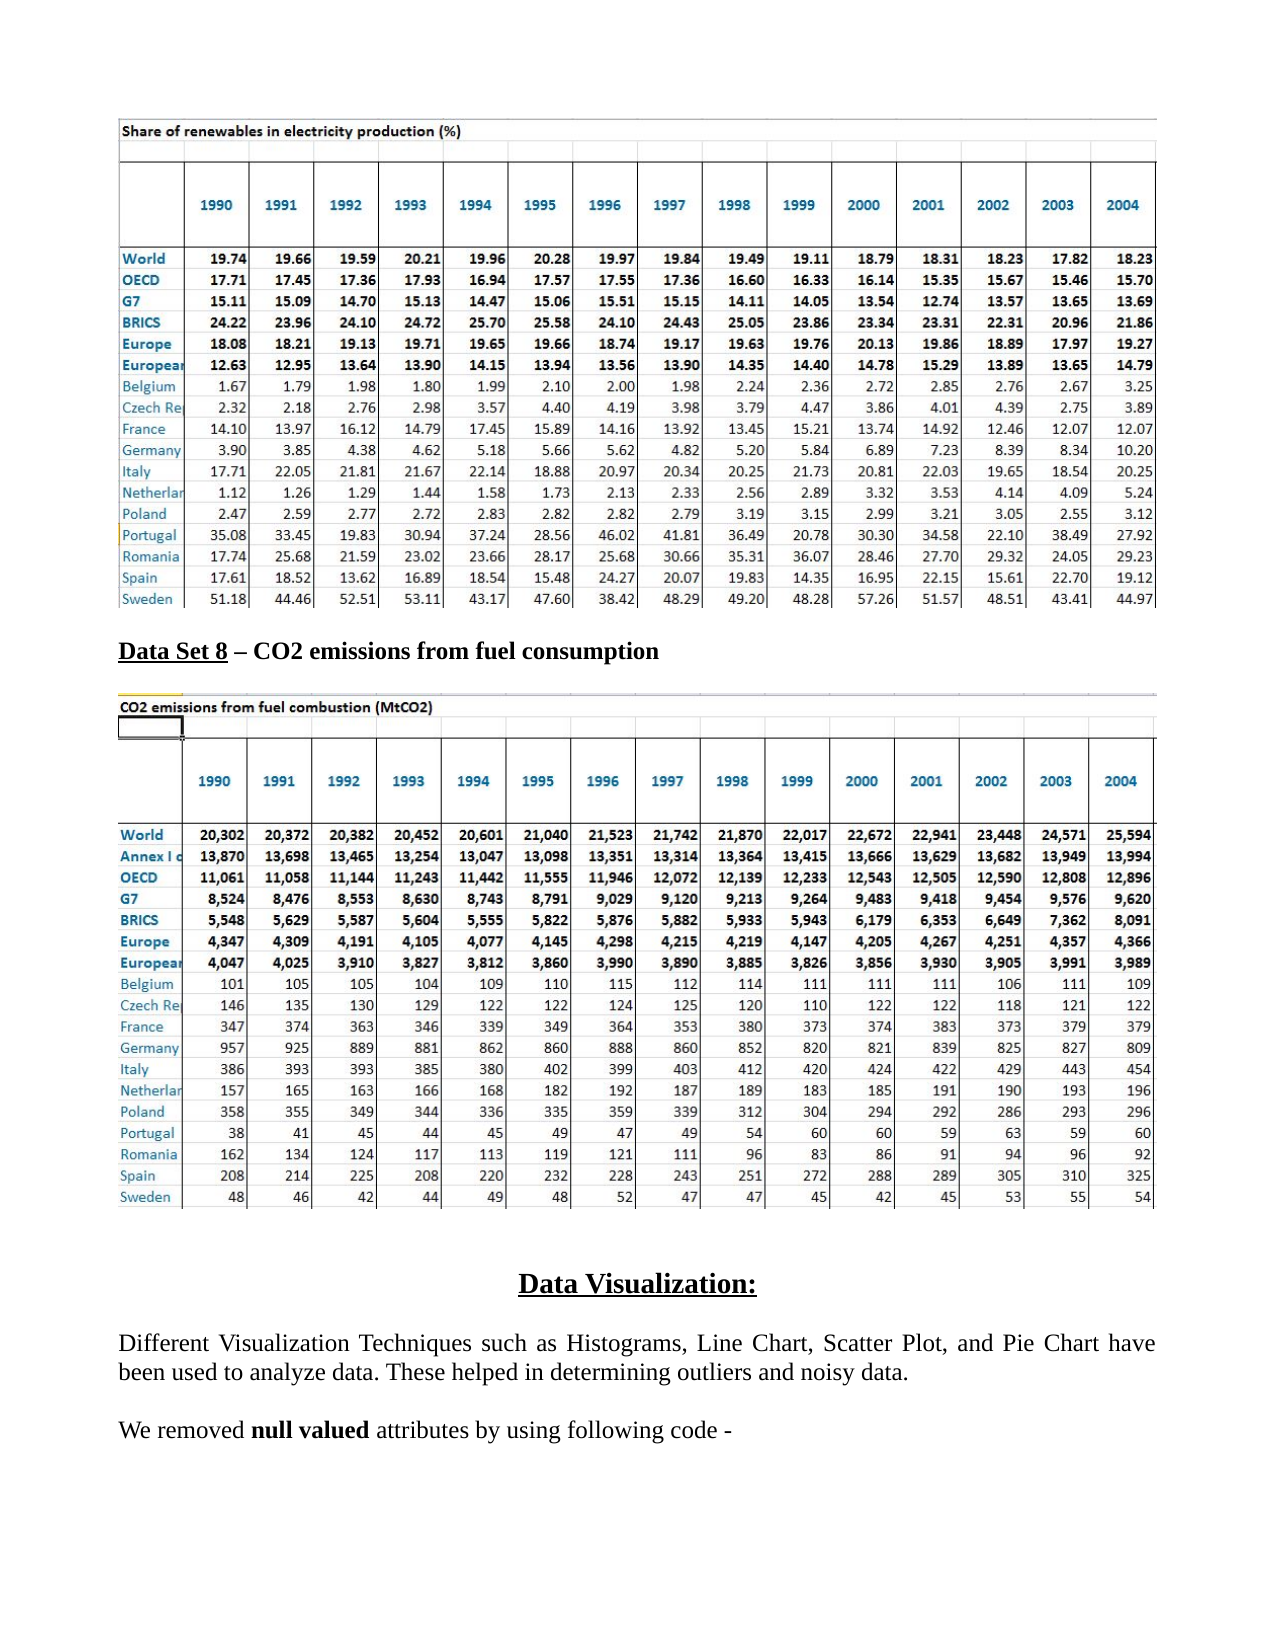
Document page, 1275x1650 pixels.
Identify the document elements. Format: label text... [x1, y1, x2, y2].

text We removed null valued attributes by using following code - [118, 1415, 1157, 1443]
text Data Visualization: [118, 1266, 1157, 1300]
text Data Set 8 – CO2 emissions from fuel consumption [118, 636, 1157, 665]
picture [118, 118, 1157, 608]
picture [118, 693, 1157, 1209]
text Different Visualization Techniques such as Histograms, Line Chart, Scatter Plot, and Pie Chart have been used to analyze data. These helped in determining outliers and noisy data. [118, 1328, 1157, 1386]
